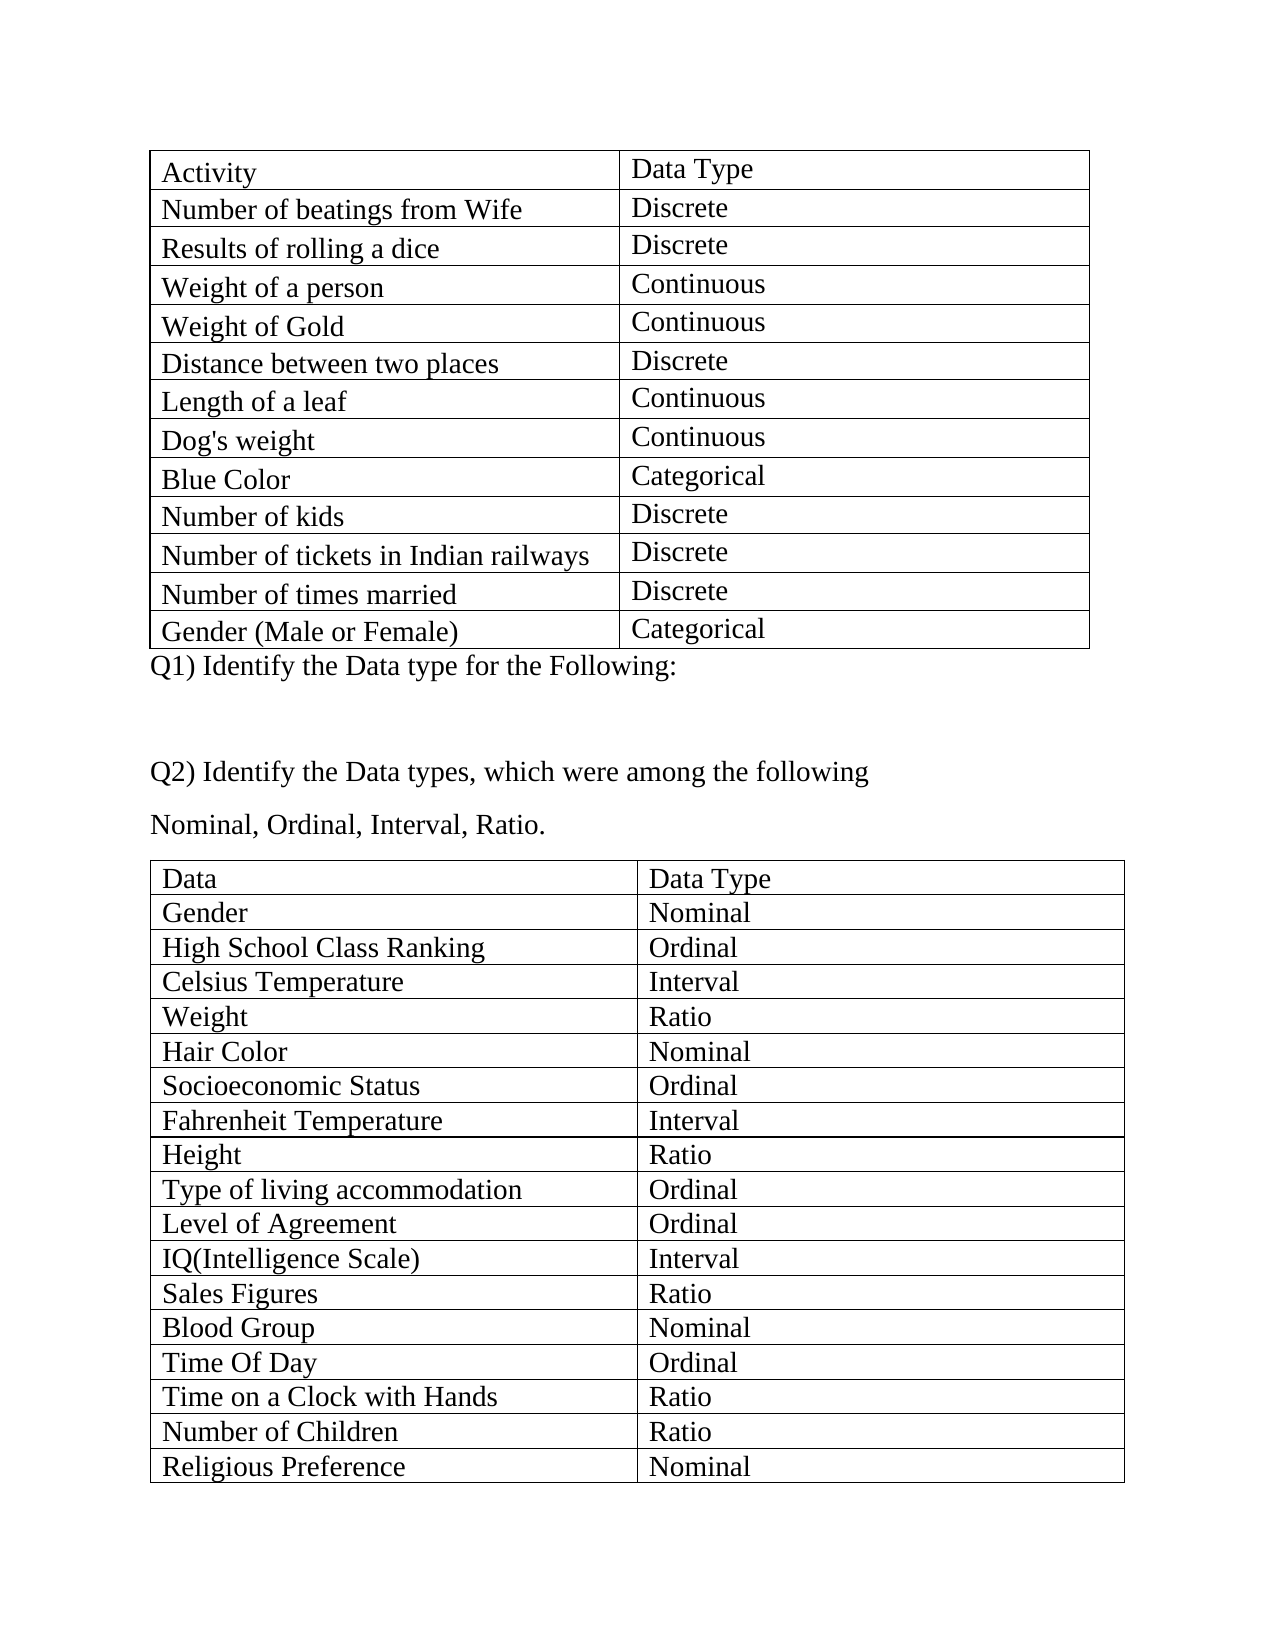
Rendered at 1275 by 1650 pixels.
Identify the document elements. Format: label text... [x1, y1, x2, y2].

table_cell Dog's weight [151, 419, 619, 457]
table_cell Length of a leaf [151, 380, 619, 418]
table_cell Interval [638, 1241, 1124, 1275]
table_header Data [151, 861, 637, 894]
table_cell Weight of a person [151, 266, 619, 303]
table_cell Blood Group [151, 1310, 637, 1344]
table_cell High School Class Ranking [151, 930, 637, 963]
text Q2) Identify the Data types, which were among the following [150, 754, 1125, 788]
table_cell Ordinal [638, 930, 1124, 963]
table_cell Socioeconomic Status [151, 1068, 637, 1102]
table_cell Continuous [620, 305, 1089, 342]
table_cell Ratio [638, 1276, 1124, 1309]
table_cell Number of times married [151, 573, 619, 610]
table_cell Ratio [638, 1414, 1124, 1448]
table_cell Type of living accommodation [151, 1172, 637, 1206]
table_cell Discrete [620, 190, 1089, 226]
table_cell Interval [638, 965, 1124, 998]
table_cell Level of Agreement [151, 1207, 637, 1240]
table_cell Gender (Male or Female) [151, 611, 619, 647]
table_cell Continuous [620, 380, 1089, 418]
table_cell Weight of Gold [151, 305, 619, 342]
table_cell Time on a Clock with Hands [151, 1380, 637, 1413]
table_cell Distance between two places [151, 343, 619, 379]
table_cell Hair Color [151, 1034, 637, 1067]
table_cell Discrete [620, 497, 1089, 533]
table_cell Nominal [638, 1310, 1124, 1344]
table_cell Ordinal [638, 1345, 1124, 1378]
table_cell Height [151, 1138, 637, 1171]
table_header Activity [151, 151, 619, 189]
table_cell Number of Children [151, 1414, 637, 1448]
table_cell Nominal [638, 1449, 1124, 1482]
table_cell Discrete [620, 534, 1089, 572]
table_cell Discrete [620, 573, 1089, 610]
table_cell Ordinal [638, 1068, 1124, 1102]
table_cell Interval [638, 1103, 1124, 1136]
table_cell Discrete [620, 227, 1089, 265]
table_cell Ordinal [638, 1207, 1124, 1240]
table_cell Celsius Temperature [151, 965, 637, 998]
table_cell Ratio [638, 1138, 1124, 1171]
table_cell Number of beatings from Wife [151, 190, 619, 226]
table_cell Categorical [620, 458, 1089, 496]
table_cell Gender [151, 895, 637, 929]
table_cell Categorical [620, 611, 1089, 647]
table_cell Fahrenheit Temperature [151, 1103, 637, 1136]
table_cell IQ(Intelligence Scale) [151, 1241, 637, 1275]
table_cell Weight [151, 999, 637, 1033]
table_cell Continuous [620, 419, 1089, 457]
table_cell Religious Preference [151, 1449, 637, 1482]
text Q1) Identify the Data type for the Following: [150, 648, 1125, 682]
table_header Data Type [638, 861, 1124, 894]
table_cell Time Of Day [151, 1345, 637, 1378]
table_cell Sales Figures [151, 1276, 637, 1309]
table_cell Blue Color [151, 458, 619, 496]
table_cell Results of rolling a dice [151, 227, 619, 265]
table_cell Number of kids [151, 497, 619, 533]
table_cell Ratio [638, 1380, 1124, 1413]
table_cell Discrete [620, 343, 1089, 379]
table_cell Nominal [638, 895, 1124, 929]
table_header Data Type [620, 151, 1089, 189]
table_cell Ordinal [638, 1172, 1124, 1206]
table_cell Number of tickets in Indian railways [151, 534, 619, 572]
text Nominal, Ordinal, Interval, Ratio. [150, 807, 1125, 841]
table_cell Ratio [638, 999, 1124, 1033]
table_cell Nominal [638, 1034, 1124, 1067]
table_cell Continuous [620, 266, 1089, 303]
